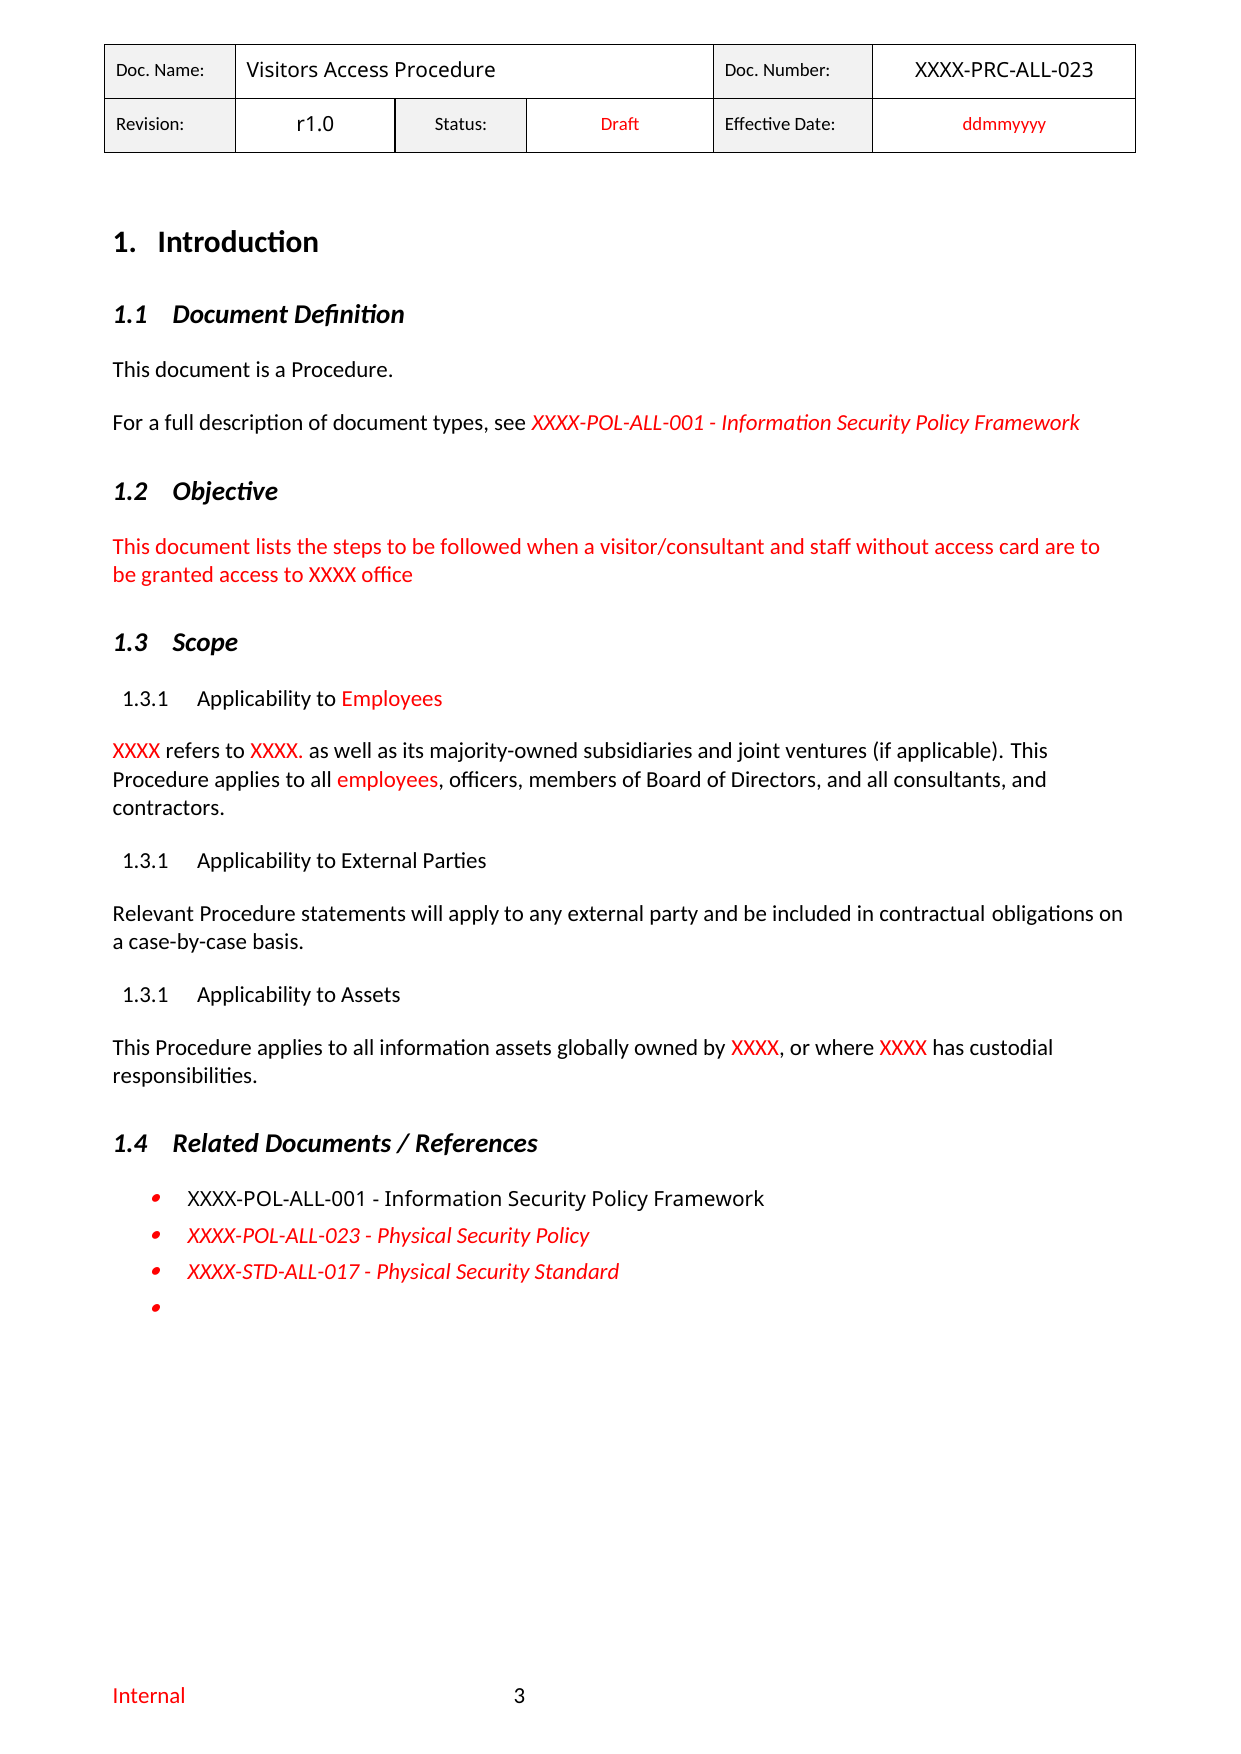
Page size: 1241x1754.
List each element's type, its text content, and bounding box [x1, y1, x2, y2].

text This document lists the steps to be followed when a visitor/consultant and staff without access card are to be granted access to XXXX office [112, 532, 1128, 588]
subtitle Applicability to Employees [122, 684, 1128, 712]
subtitle Objective [112, 474, 1128, 507]
subtitle Applicability to External Parties [122, 846, 1128, 874]
subtitle Related Documents / References [112, 1126, 1128, 1159]
subtitle Document Definition [112, 297, 1128, 331]
text This Procedure applies to all information assets globally owned by XXXX, or where XXXX has custodial responsibilities. [112, 1033, 1128, 1089]
text For a full description of document types, see XXXX-POL-ALL-001 - Information Security Policy Framework [112, 408, 1128, 437]
list XXXX-POL-ALL-001 - Information Security Policy Framework [150, 1184, 1128, 1213]
text This document is a Procedure. [112, 356, 1128, 383]
subtitle Applicability to Assets [122, 980, 1128, 1008]
subtitle Introduction [112, 222, 1128, 260]
text XXXX refers to XXXX. as well as its majority-owned subsidiaries and joint ventures (if applicable). This Procedure applies to all employees, officers, members of Board of Directors, and all consultants, and contractors. [112, 737, 1128, 821]
text Relevant Procedure statements will apply to any external party and be included in contractual obligations on a case-by-case basis. [112, 899, 1128, 955]
list XXXX-STD-ALL-017 - Physical Security Standard [150, 1257, 1128, 1286]
subtitle Scope [112, 626, 1128, 659]
list XXXX-POL-ALL-023 - Physical Security Policy [150, 1221, 1128, 1249]
